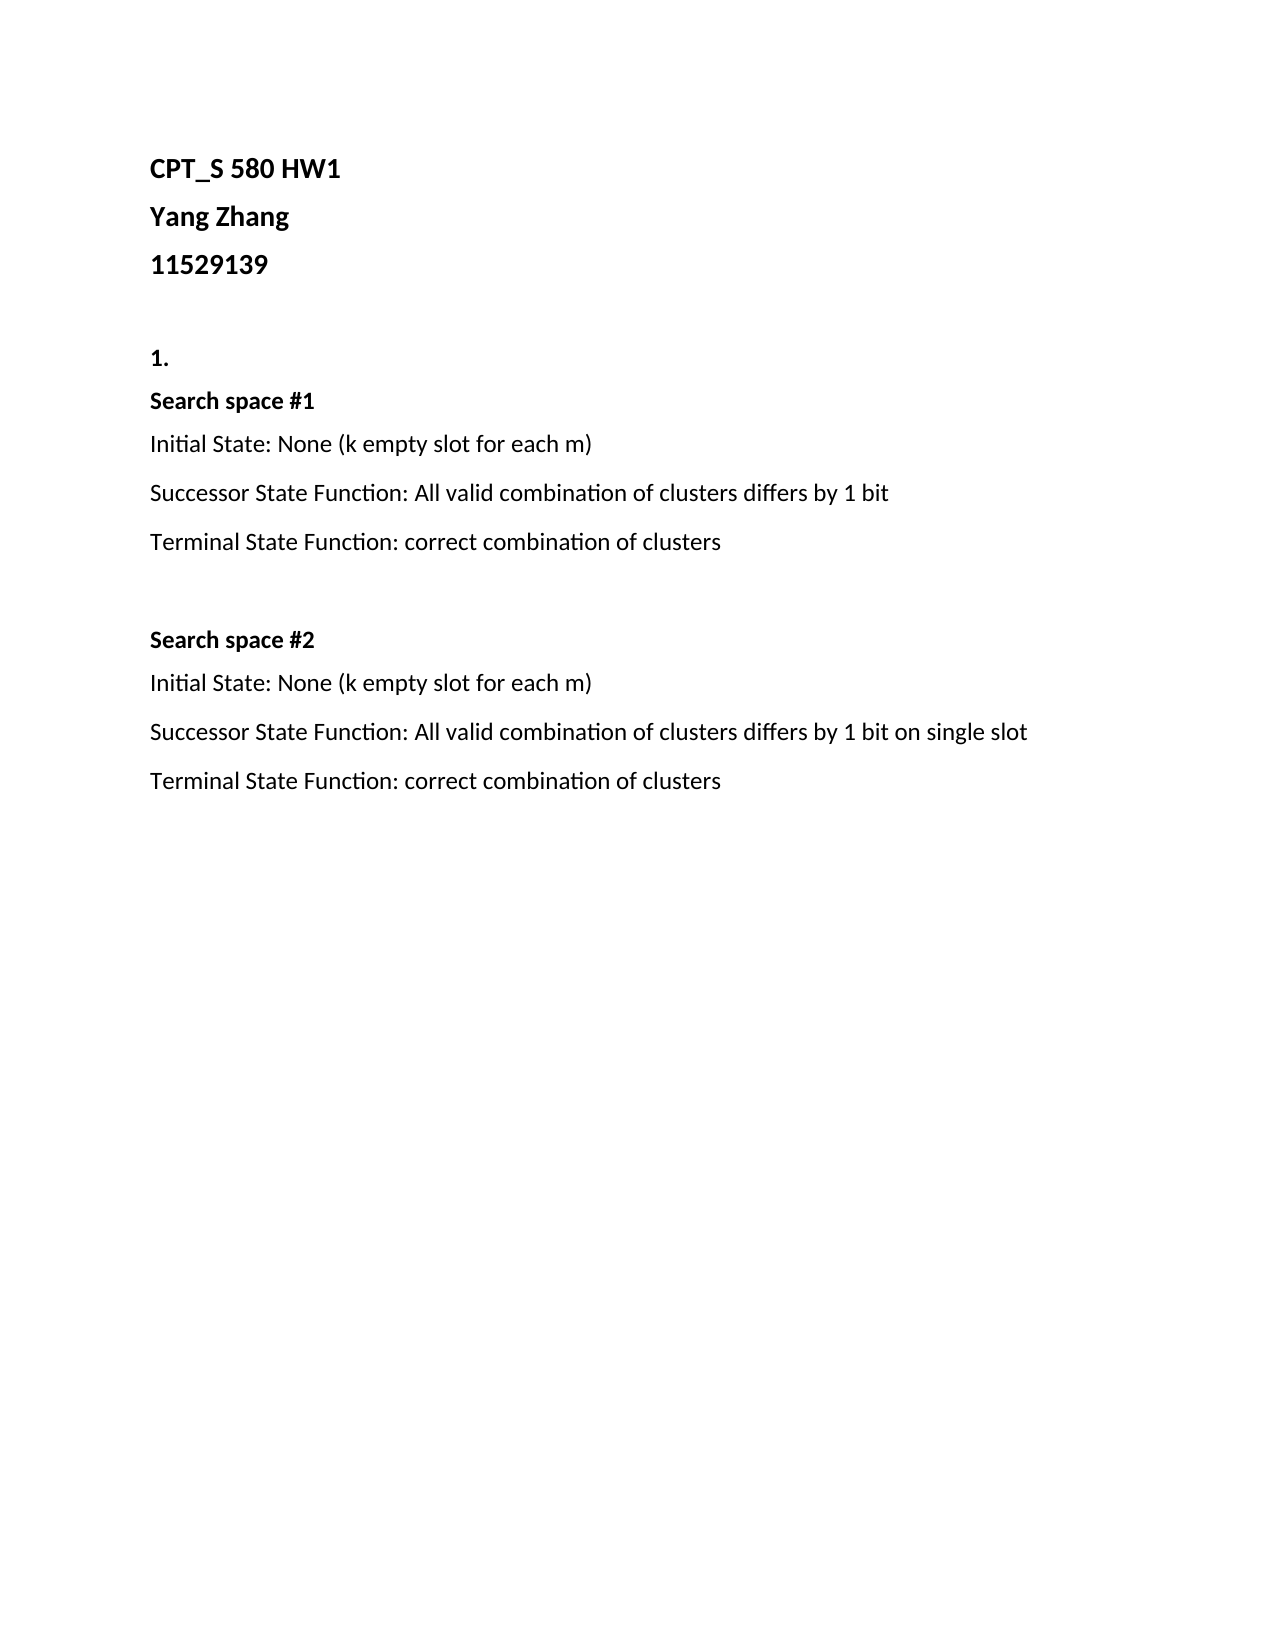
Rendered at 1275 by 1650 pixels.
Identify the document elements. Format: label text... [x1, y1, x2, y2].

text Search space #1 [150, 386, 1125, 416]
text Successor State Function: All valid combination of clusters differs by 1 bit [150, 477, 1125, 508]
text Successor State Function: All valid combination of clusters differs by 1 bit on single slot [150, 716, 1125, 747]
text Yang Zhang [150, 198, 1125, 234]
text Initial State: None (k empty slot for each m) [150, 667, 1125, 698]
text 11529139 [150, 246, 1125, 282]
text 1. [150, 342, 1125, 373]
text CPT_S 580 HW1 [150, 150, 1125, 186]
text Search space #2 [150, 624, 1125, 655]
text Terminal State Function: correct combination of clusters [150, 526, 1125, 557]
text Initial State: None (k empty slot for each m) [150, 428, 1125, 459]
text Terminal State Function: correct combination of clusters [150, 765, 1125, 796]
